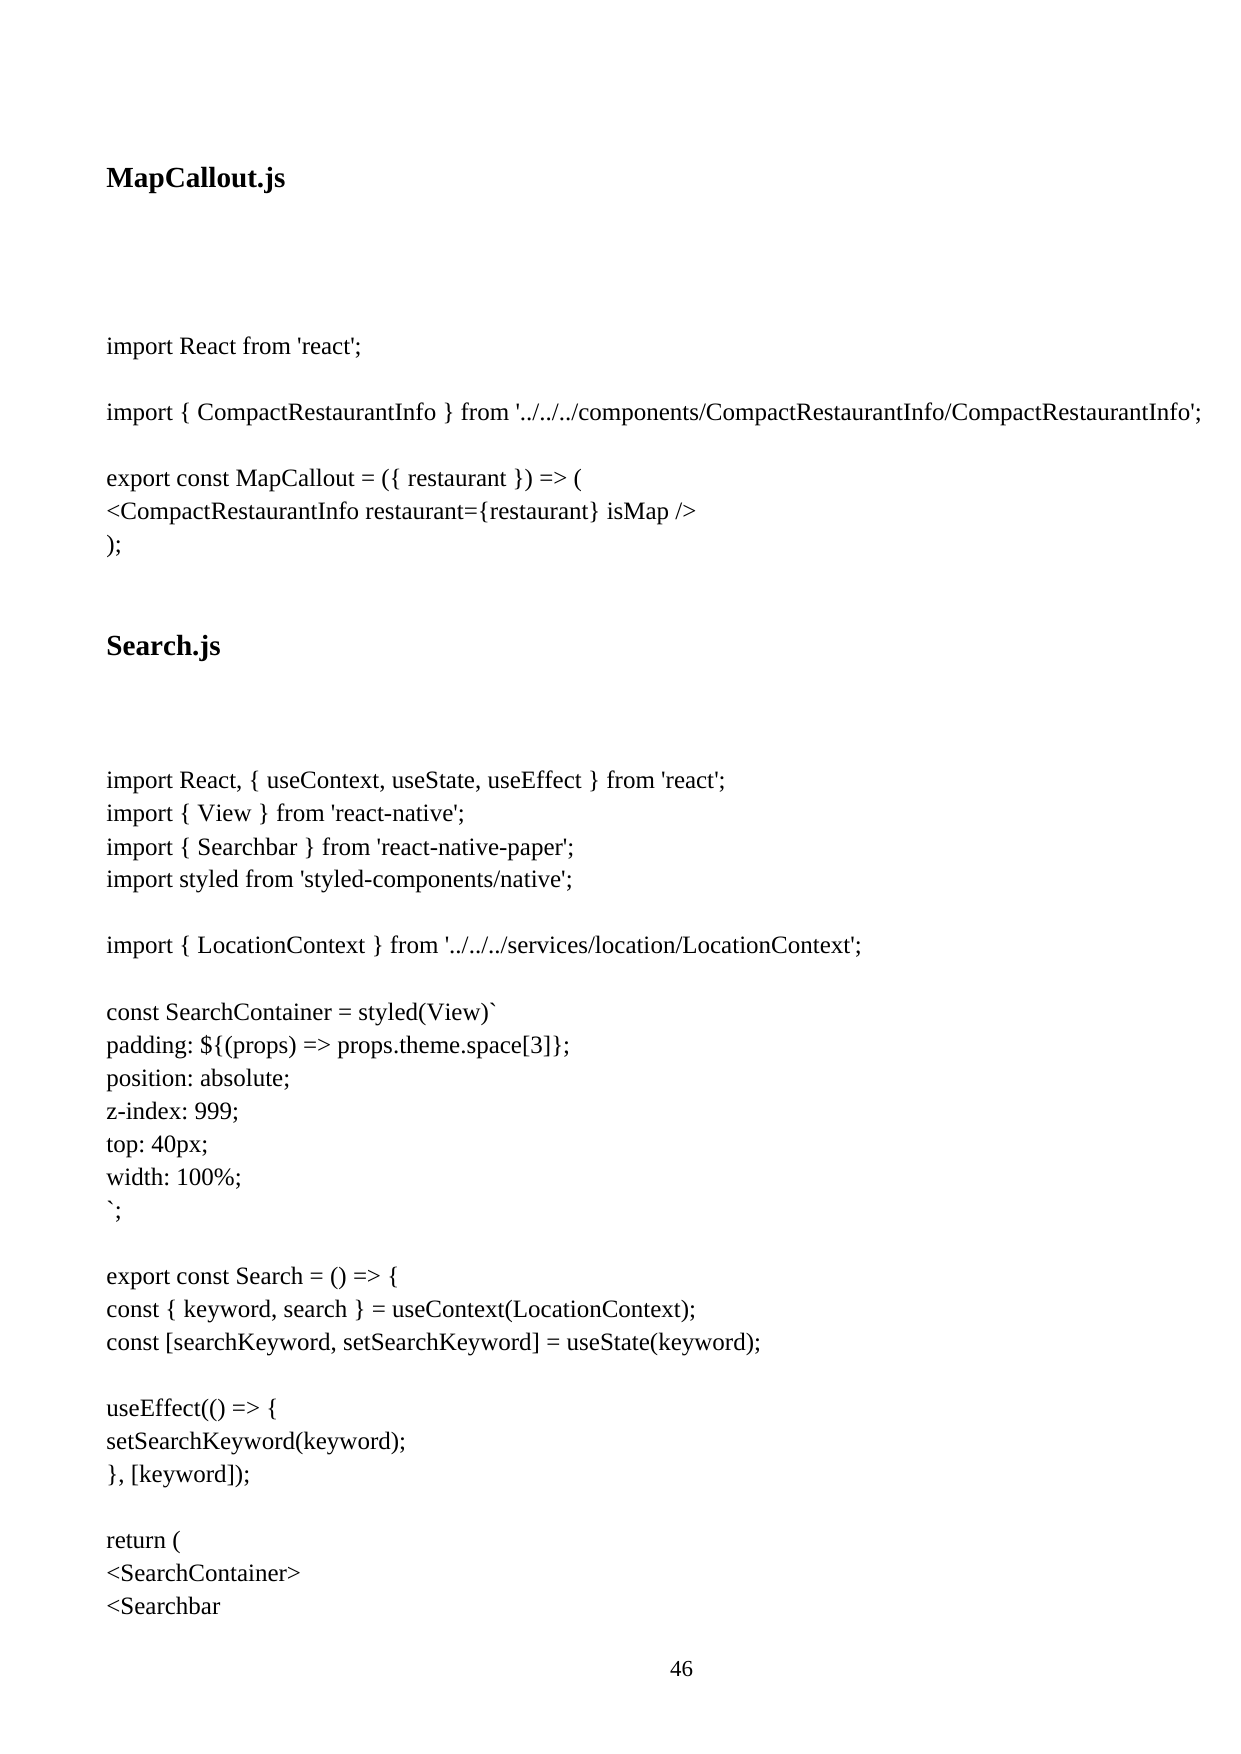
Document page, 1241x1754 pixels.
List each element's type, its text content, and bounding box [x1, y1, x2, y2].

text }, [keyword]); [106, 1459, 1240, 1488]
text position: absolute; [106, 1063, 1240, 1091]
text `; [106, 1195, 1240, 1223]
text setSearchKeyword(keyword); [106, 1426, 1240, 1455]
text import styled from 'styled-components/native'; [106, 864, 1240, 893]
text import { CompactRestaurantInfo } from '../../../components/CompactRestaurantInfo/CompactRestaurantInfo'; [106, 397, 1240, 426]
text padding: ${(props) => props.theme.space[3]}; [106, 1030, 1240, 1058]
text import React, { useContext, useState, useEffect } from 'react'; [106, 766, 1240, 794]
text top: 40px; [106, 1129, 1240, 1157]
text export const Search = () => { [106, 1261, 1240, 1289]
text <SearchContainer> [106, 1558, 1240, 1587]
text <CompactRestaurantInfo restaurant={restaurant} isMap /> [106, 496, 1240, 524]
text const SearchContainer = styled(View)` [106, 997, 1240, 1025]
text z-index: 999; [106, 1096, 1240, 1124]
text ); [106, 529, 1240, 558]
text import { Searchbar } from 'react-native-paper'; [106, 832, 1240, 860]
text <Searchbar [106, 1591, 1240, 1620]
text const [searchKeyword, setSearchKeyword] = useState(keyword); [106, 1327, 1240, 1356]
text const { keyword, search } = useContext(LocationContext); [106, 1294, 1240, 1323]
text Search.js [106, 628, 1240, 661]
text useEffect(() => { [106, 1393, 1240, 1422]
text import { View } from 'react-native'; [106, 798, 1240, 827]
text MapCallout.js [106, 160, 1240, 194]
text export const MapCallout = ({ restaurant }) => ( [106, 463, 1240, 492]
text import React from 'react'; [106, 331, 1240, 359]
text width: 100%; [106, 1162, 1240, 1191]
text import { LocationContext } from '../../../services/location/LocationContext'; [106, 931, 1240, 959]
text return ( [106, 1525, 1240, 1554]
